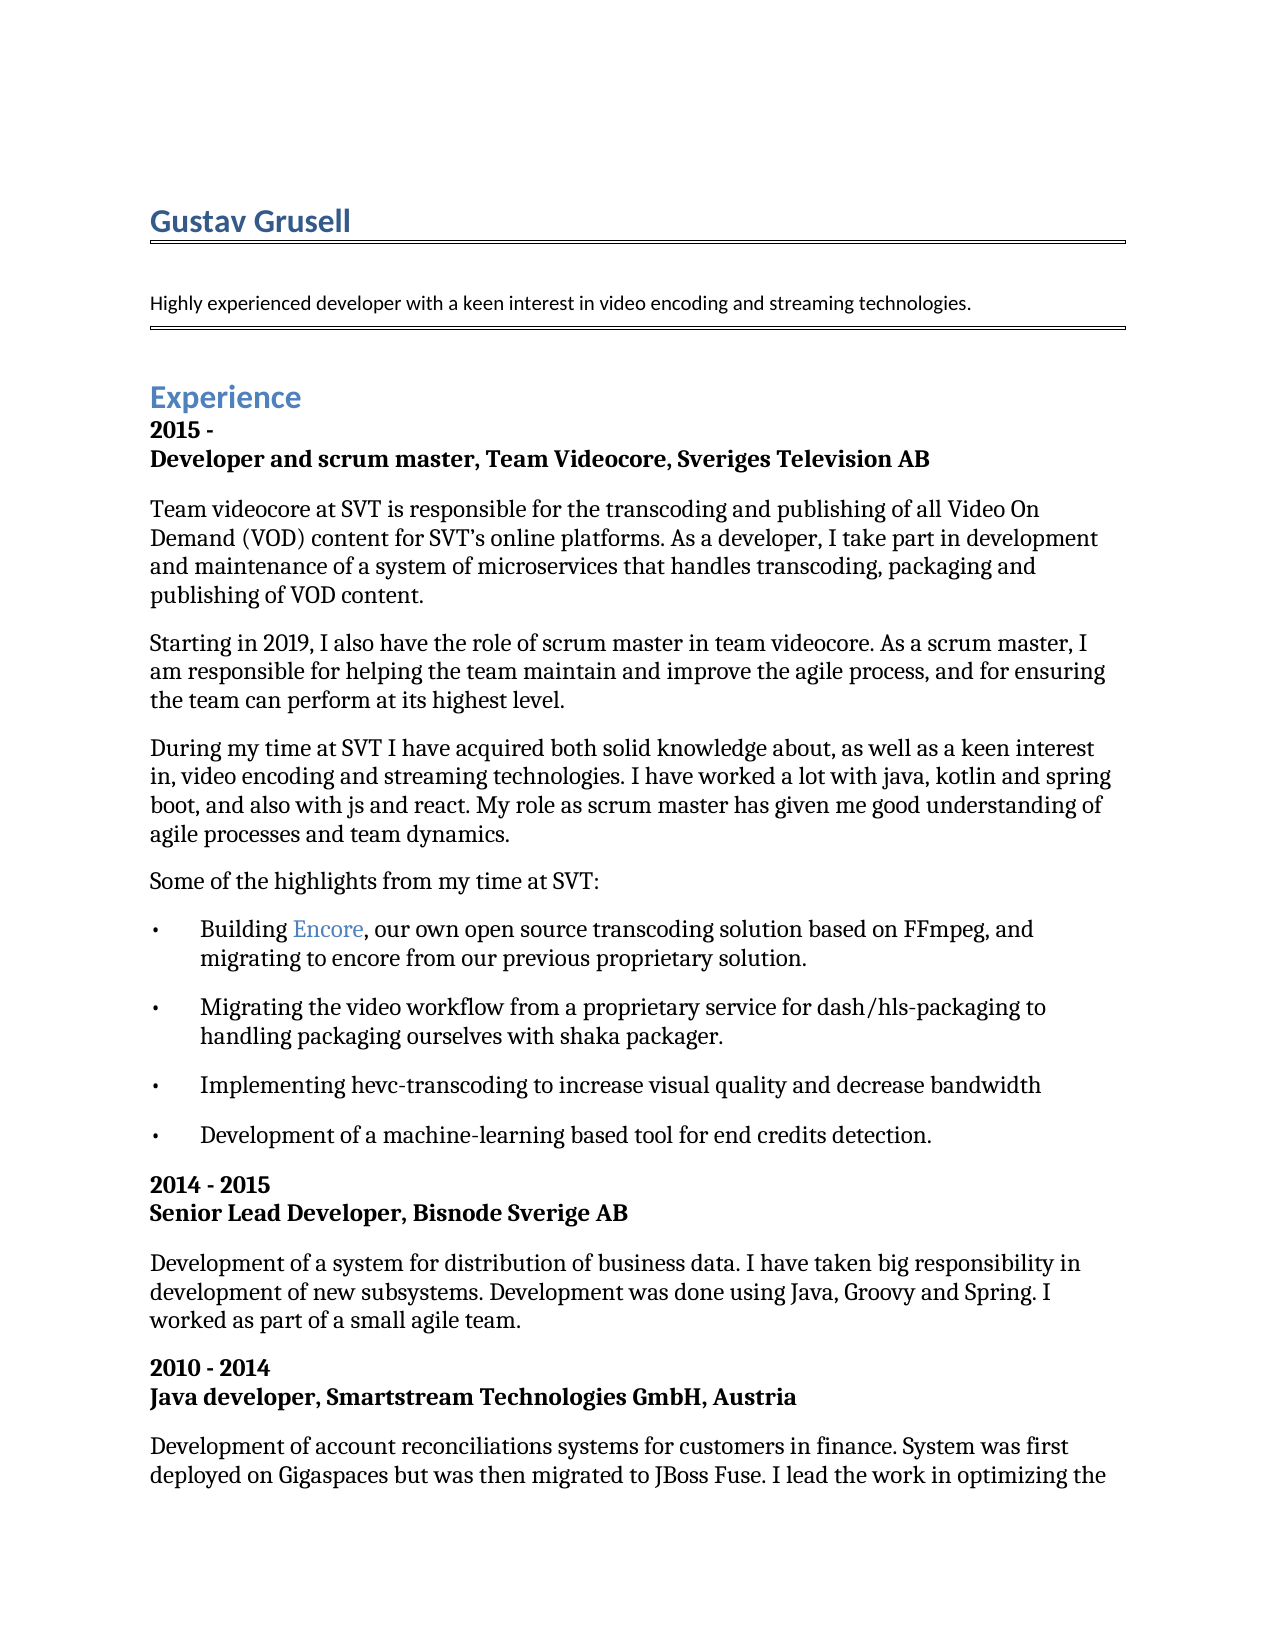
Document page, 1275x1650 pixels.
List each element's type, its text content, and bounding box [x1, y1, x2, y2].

text Team videocore at SVT is responsible for the transcoding and publishing of all Video On Demand (VOD) content for SVT’s online platforms. As a developer, I take part in development and maintenance of a system of microservices that handles transcoding, packaging and publishing of VOD content. [150, 495, 1125, 610]
text Senior Lead Developer, Bisnode Sverige AB [150, 1199, 1125, 1228]
text During my time at SVT I have acquired both solid knowledge about, as well as a keen interest in, video encoding and streaming technologies. I have worked a lot with java, kotlin and spring boot, and also with js and react. My role as scrum master has given me good understanding of agile processes and team dynamics. [150, 733, 1125, 848]
text Developer and scrum master, Team Videocore, Sveriges Television AB [150, 445, 1125, 474]
subtitle Experience [150, 376, 1125, 416]
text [150, 1432, 1125, 1490]
text 2010 - 2014 [150, 1354, 1125, 1383]
list Development of a machine-learning based tool for end credits detection. [150, 1121, 1125, 1150]
text Development of a system for distribution of business data. I have taken big responsibility in development of new subsystems. Development was done using Java, Groovy and Spring. I worked as part of a small agile team. [150, 1249, 1125, 1335]
text Some of the highlights from my time at SVT: [150, 867, 1125, 896]
list Implementing hevc-transcoding to increase visual quality and decrease bandwidth [150, 1071, 1125, 1100]
text 2014 - 2015 [150, 1171, 1125, 1199]
list Migrating the video workflow from a proprietary service for dash/hls-packaging to handling packaging ourselves with shaka packager. [150, 993, 1125, 1051]
subtitle Gustav Grusell [150, 200, 1125, 240]
text 2015 - [150, 416, 1125, 445]
text Starting in 2019, I also have the role of scrum master in team videocore. As a scrum master, I am responsible for helping the team maintain and improve the agile process, and for ensuring the team can perform at its highest level. [150, 628, 1125, 715]
text Java developer, Smartstream Technologies GmbH, Austria [150, 1383, 1125, 1411]
list Building Encore, our own open source transcoding solution based on FFmpeg, and migrating to encore from our previous proprietary solution. [150, 915, 1125, 972]
text Highly experienced developer with a keen interest in video encoding and streaming technologies. [150, 290, 1125, 316]
